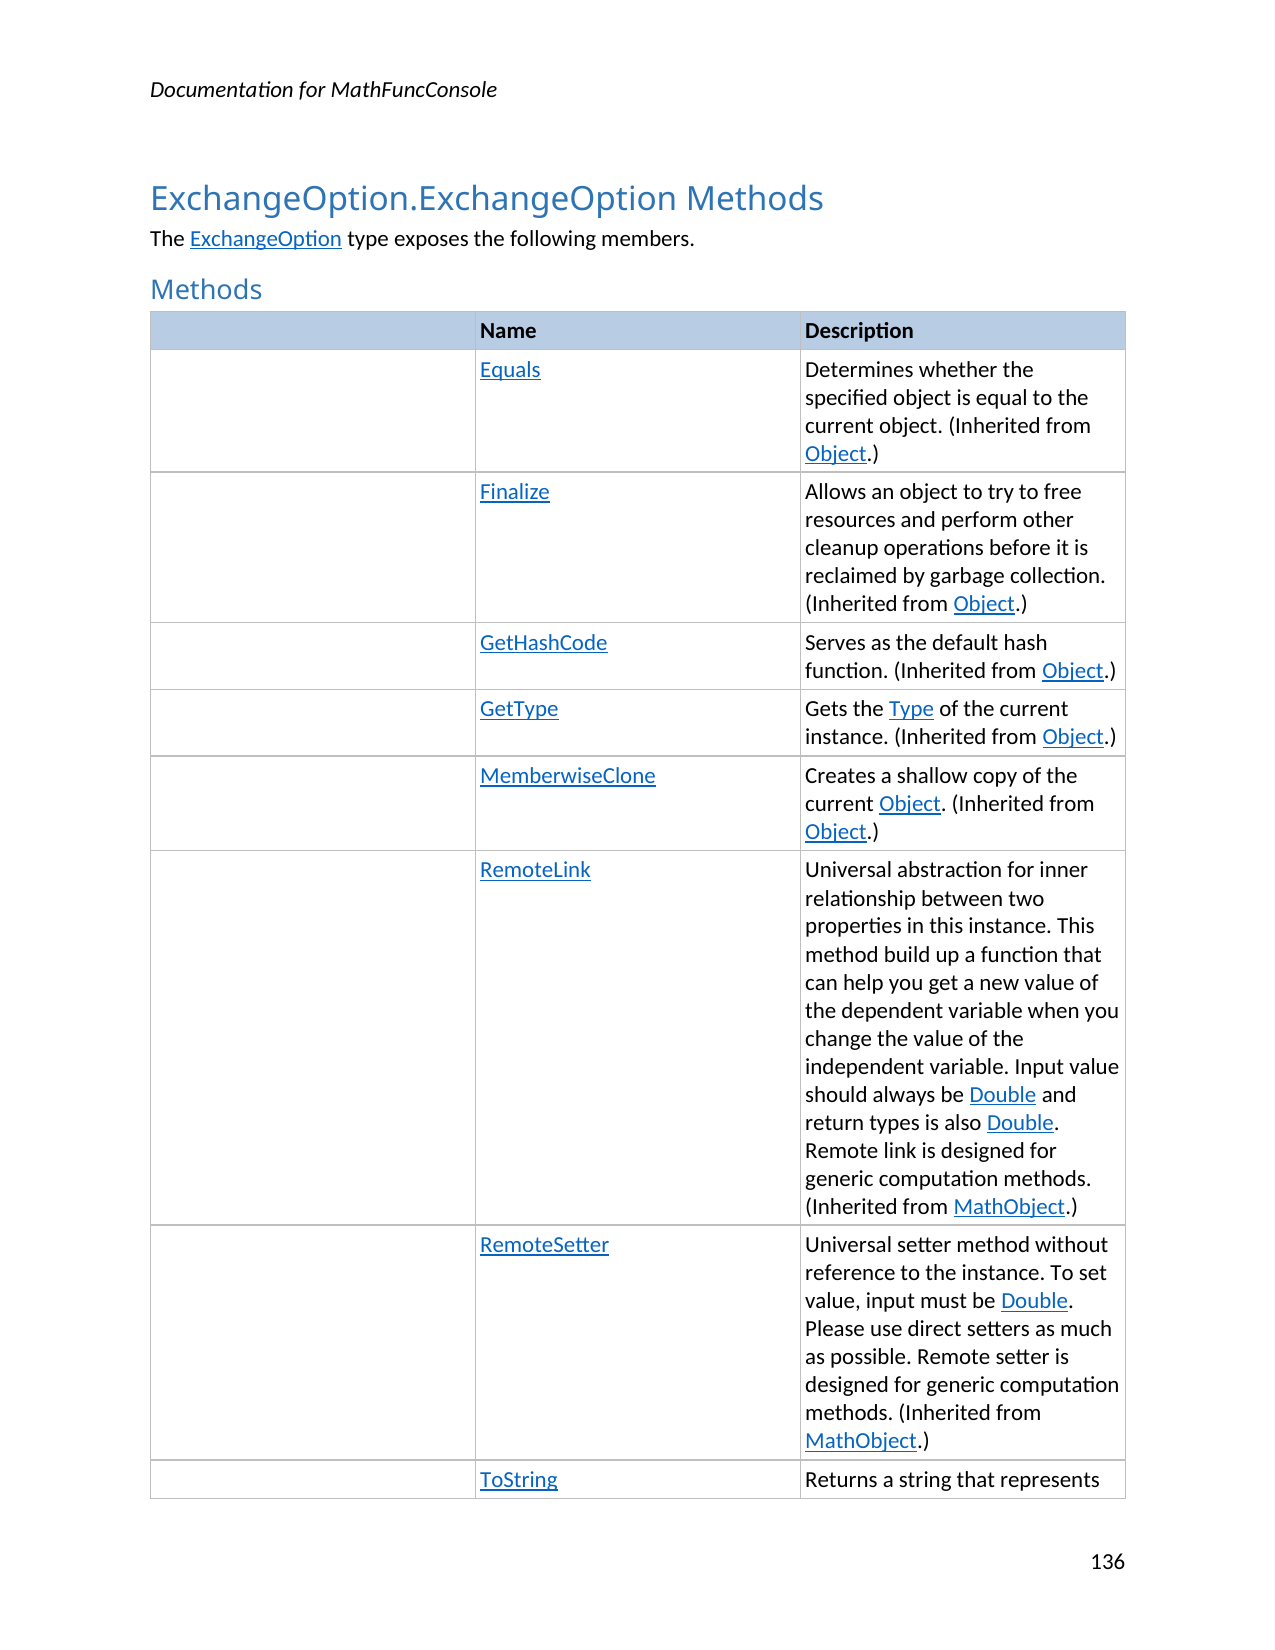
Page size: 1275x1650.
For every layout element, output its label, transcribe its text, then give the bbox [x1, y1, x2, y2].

subtitle ExchangeOption.ExchangeOption Methods [150, 175, 1125, 220]
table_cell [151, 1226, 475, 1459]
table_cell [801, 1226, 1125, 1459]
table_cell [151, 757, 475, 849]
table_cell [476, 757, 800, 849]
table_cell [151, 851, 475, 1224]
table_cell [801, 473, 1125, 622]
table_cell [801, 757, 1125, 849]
subtitle Methods [150, 271, 1125, 308]
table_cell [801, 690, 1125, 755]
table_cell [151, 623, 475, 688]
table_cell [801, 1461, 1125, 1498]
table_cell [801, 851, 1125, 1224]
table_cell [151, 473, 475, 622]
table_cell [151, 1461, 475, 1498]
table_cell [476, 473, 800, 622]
text The ExchangeOption type exposes the following members. [150, 224, 1125, 252]
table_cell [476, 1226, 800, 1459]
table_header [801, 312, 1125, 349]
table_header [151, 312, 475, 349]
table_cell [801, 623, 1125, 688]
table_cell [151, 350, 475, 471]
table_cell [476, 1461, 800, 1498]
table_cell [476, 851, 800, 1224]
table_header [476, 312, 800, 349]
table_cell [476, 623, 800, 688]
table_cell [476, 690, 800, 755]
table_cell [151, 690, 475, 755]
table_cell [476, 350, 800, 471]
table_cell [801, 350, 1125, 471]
